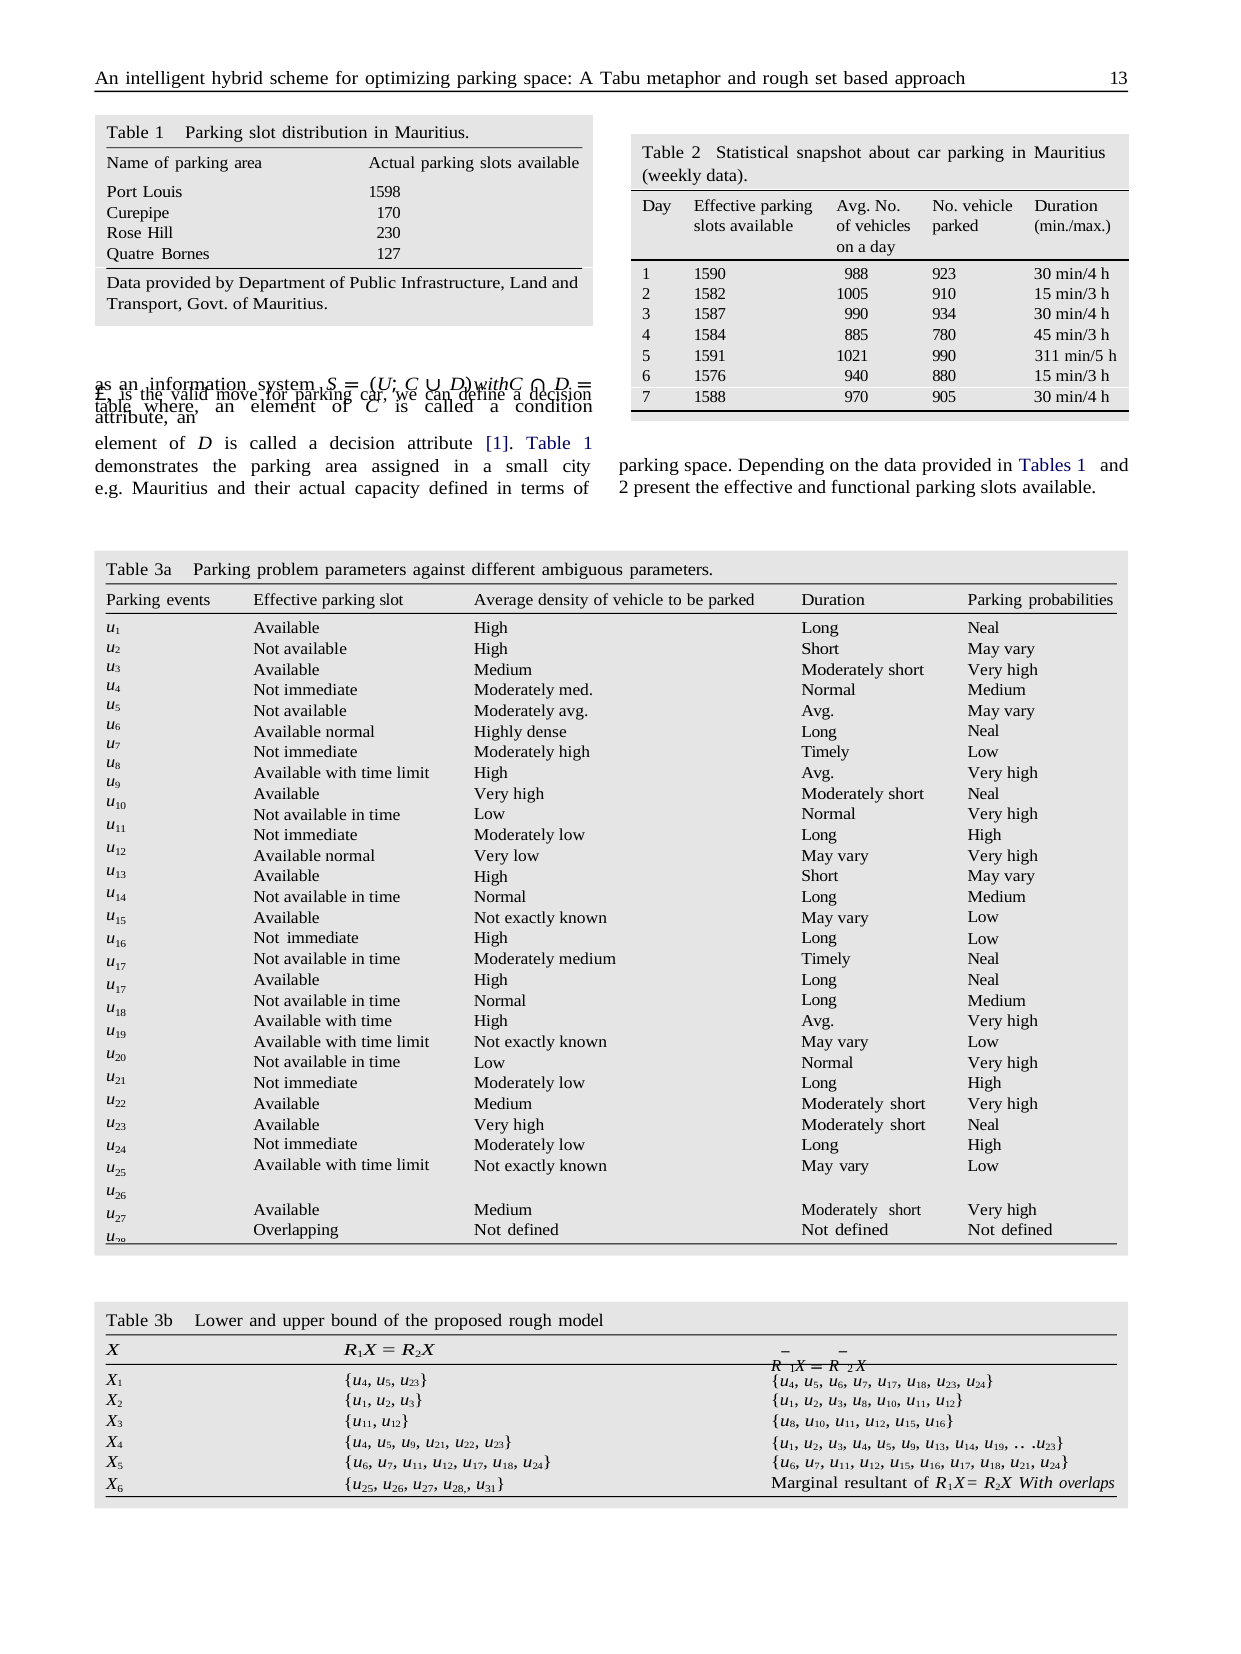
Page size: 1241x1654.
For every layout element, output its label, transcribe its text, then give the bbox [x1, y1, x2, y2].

text element of D is called a decision attribute [1]. Table 1 demonstrates the parking area assigned in a small city [94, 432, 593, 476]
table_cell Name of parking area [95, 148, 317, 177]
table_cell Actual parking slots available [317, 148, 593, 177]
text parking space. Depending on the data provided in Tables 1 and 2 present the effective and functional parking slots available. [618, 453, 1128, 498]
table_cell 1598 [317, 177, 593, 203]
table_cell Quatre Bornes [95, 244, 317, 267]
table_cell Curepipe [95, 203, 317, 224]
text as an information system S = (U; C ∪ D)withC ∩ D = £, is the valid move for parking car, we can define a decision table where, an element of C is called a condition attribute, an [94, 380, 593, 427]
text e.g. Mauritius and their actual capacity defined in terms of [94, 477, 597, 499]
table_cell 230 [317, 224, 593, 244]
table_cell Port Louis [95, 177, 317, 203]
table_header Table 1 Parking slot distribution in Mauritius. [95, 115, 593, 148]
table_cell Rose Hill [95, 224, 317, 244]
table_cell 170 [317, 203, 593, 224]
table_cell 127 [317, 244, 593, 267]
table_cell Data provided by Department of Public Infrastructure, Land and Transport, Govt. of Mauritius. [95, 268, 593, 326]
